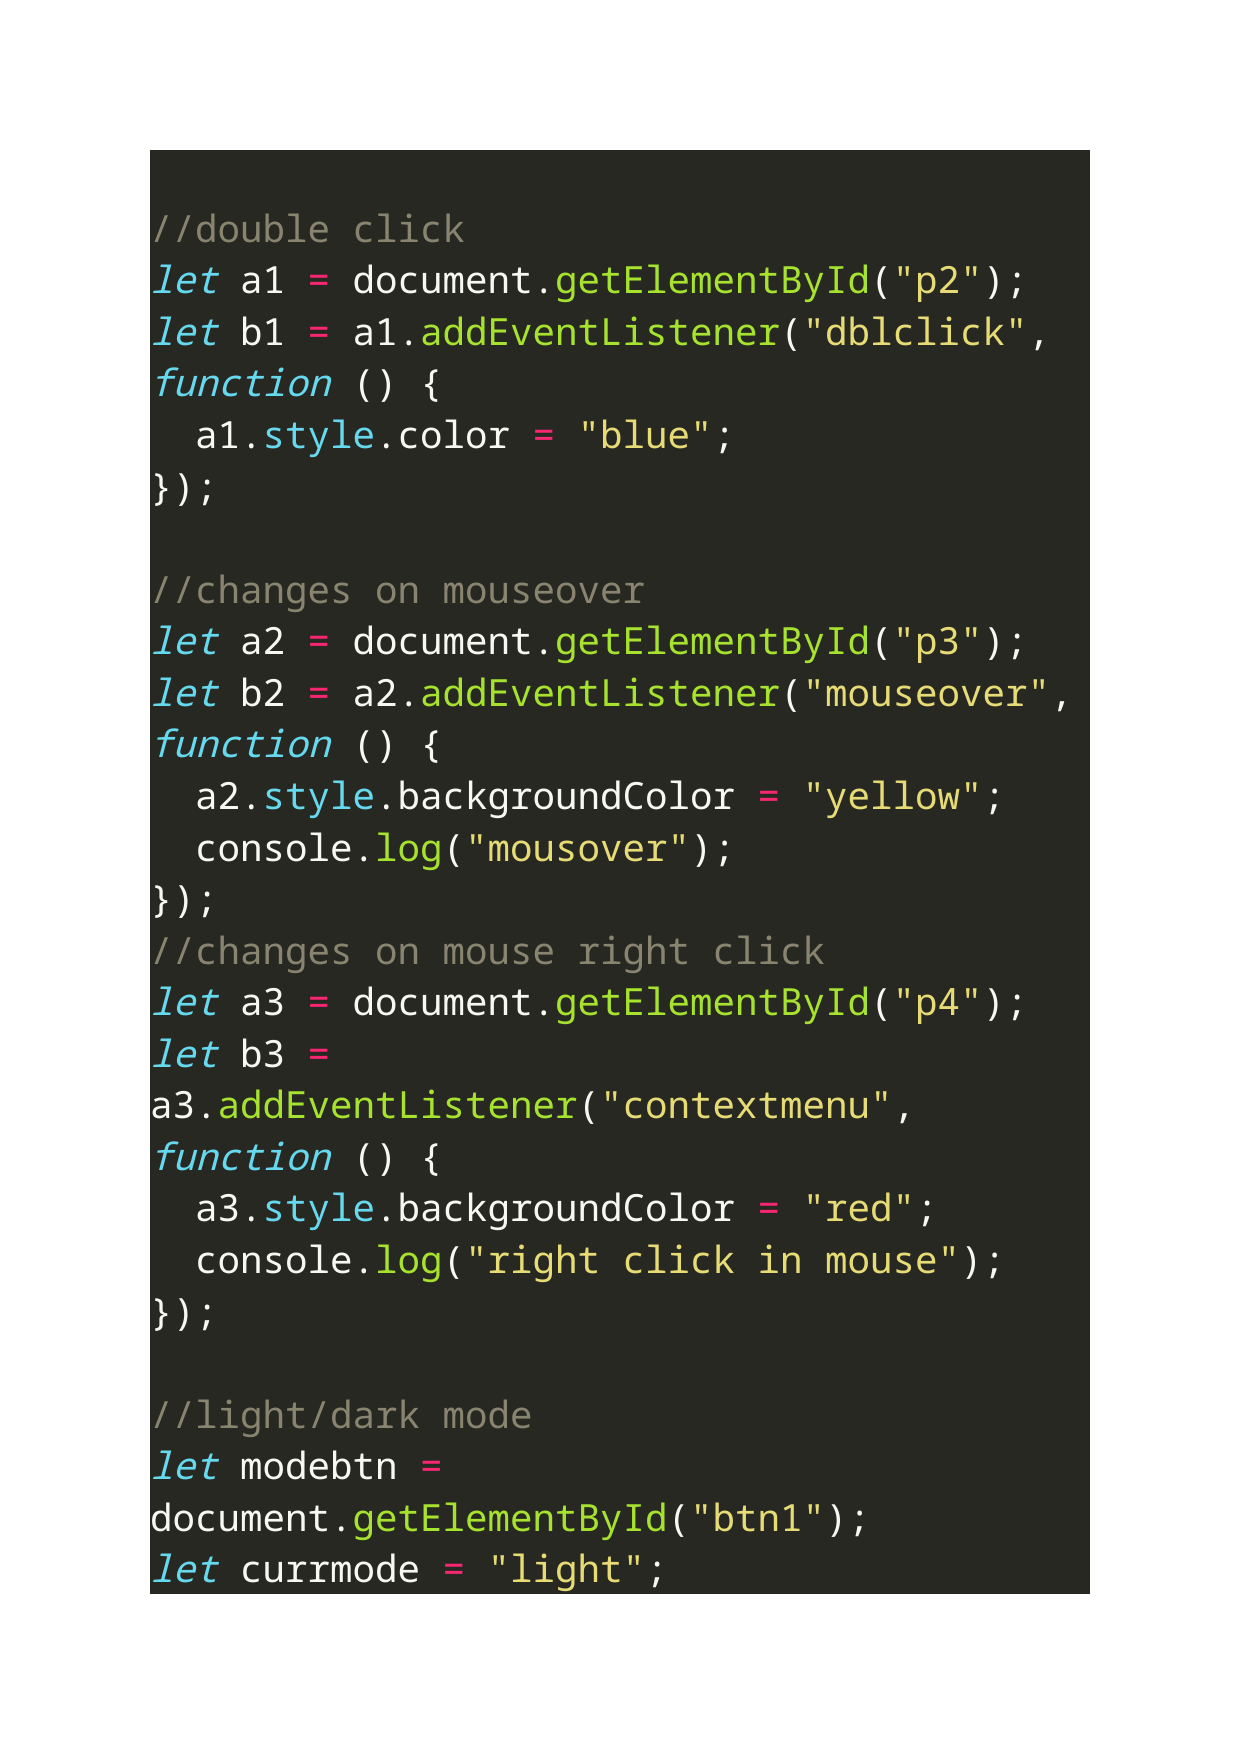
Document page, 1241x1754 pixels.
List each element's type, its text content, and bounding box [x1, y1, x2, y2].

text a2.style.backgroundColor = "yellow"; [150, 769, 1090, 820]
text }); [150, 872, 1090, 923]
text let currmode = "light"; [150, 1542, 1090, 1594]
text let a1 = document.getElementById("p2"); [150, 253, 1090, 305]
text //light/dark mode [150, 1387, 1090, 1439]
text //changes on mouseover [150, 562, 1090, 614]
text //double click [150, 202, 1090, 253]
text //changes on mouse right click [150, 923, 1090, 975]
text let a2 = document.getElementById("p3"); [150, 614, 1090, 666]
text a1.style.color = "blue"; [150, 408, 1090, 459]
text let b2 = a2.addEventListener("mouseover", function () { [150, 666, 1090, 769]
text let b3 = a3.addEventListener("contextmenu", function () { [150, 1027, 1090, 1181]
text console.log("mousover"); [150, 820, 1090, 872]
text a3.style.backgroundColor = "red"; [150, 1181, 1090, 1233]
text let modebtn = document.getElementById("btn1"); [150, 1439, 1090, 1542]
text console.log("right click in mouse"); [150, 1233, 1090, 1284]
text }); [150, 1284, 1090, 1336]
text let a3 = document.getElementById("p4"); [150, 975, 1090, 1027]
text }); [150, 459, 1090, 511]
text let b1 = a1.addEventListener("dblclick", function () { [150, 305, 1090, 408]
